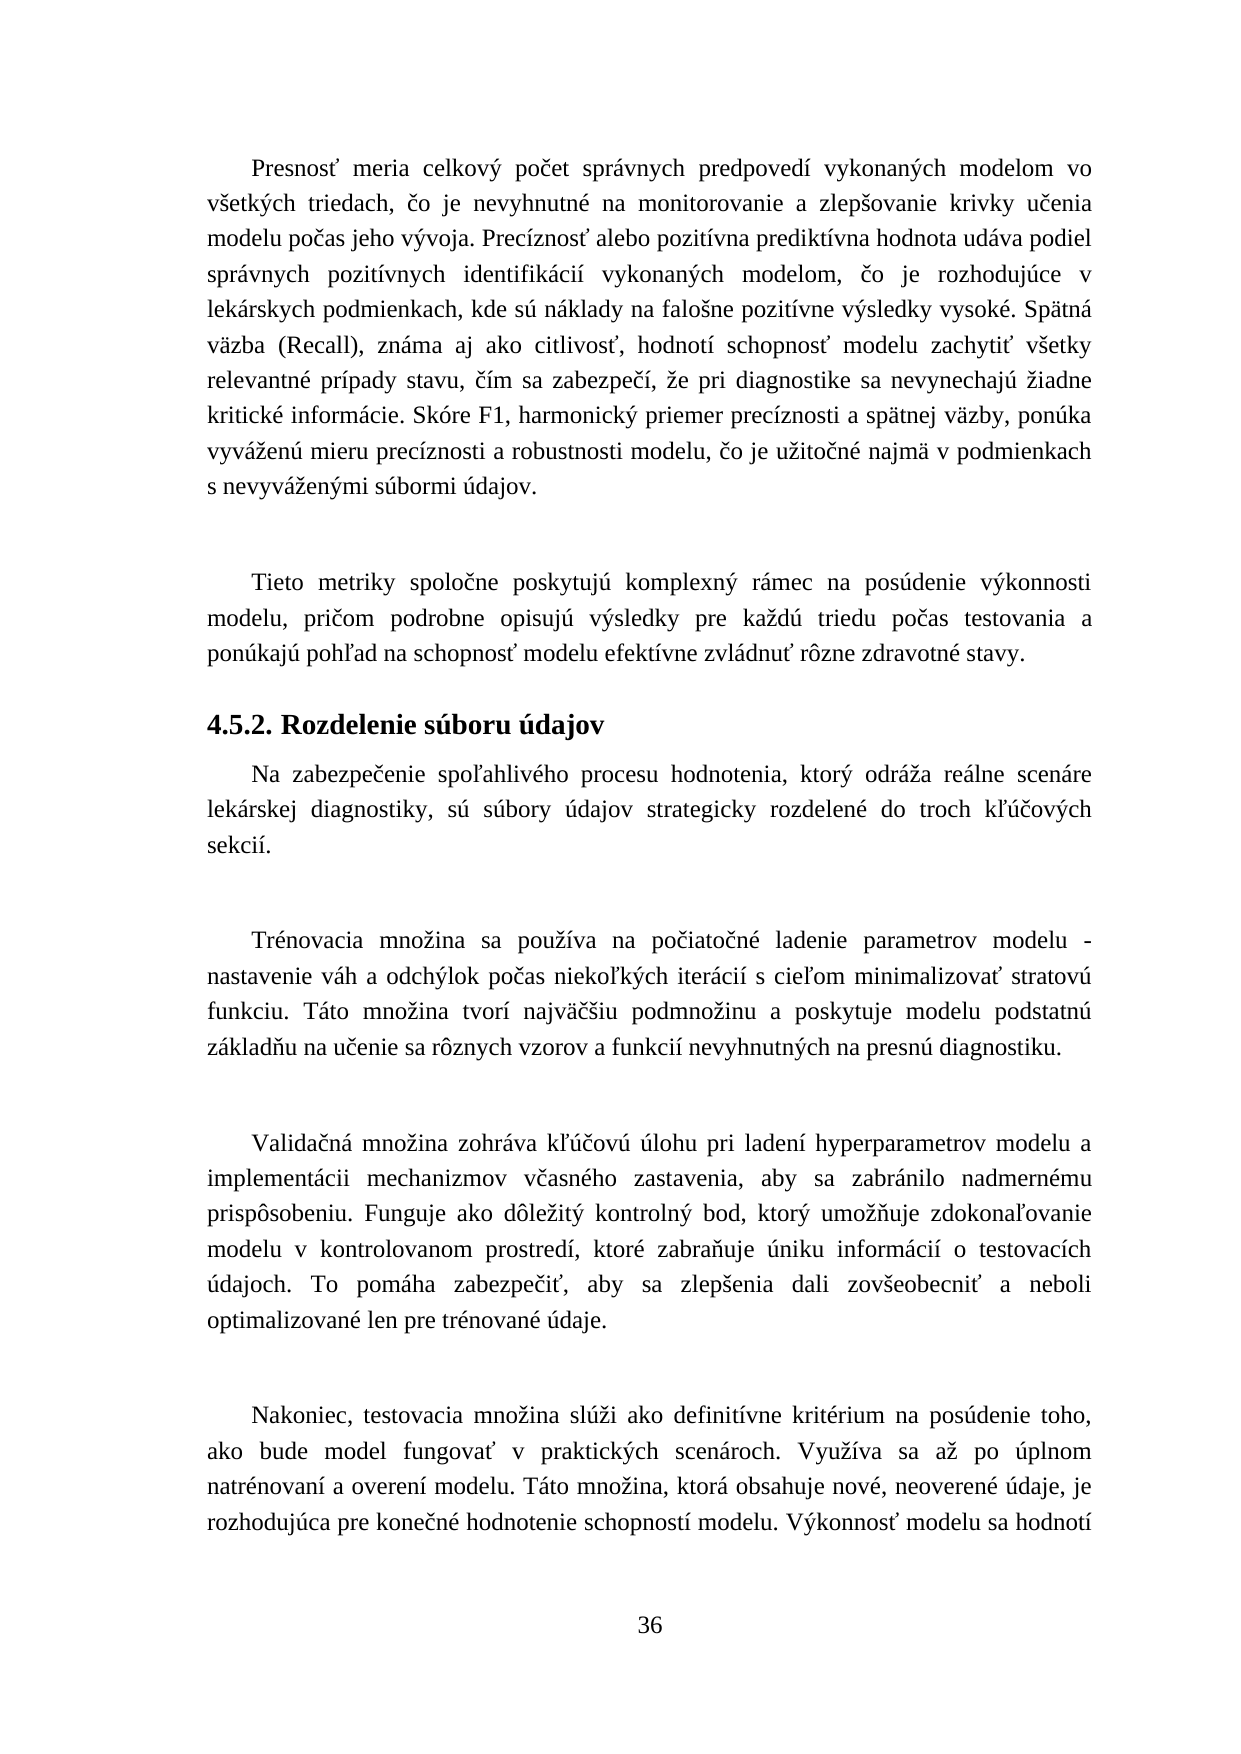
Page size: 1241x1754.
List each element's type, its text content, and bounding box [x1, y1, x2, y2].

text Presnosť meria celkový počet správnych predpovedí vykonaných modelom vo všetkých triedach, čo je nevyhnutné na monitorovanie a zlepšovanie krivky učenia modelu počas jeho vývoja. Precíznosť alebo pozitívna prediktívna hodnota udáva podiel správnych pozitívnych identifikácií vykonaných modelom, čo je rozhodujúce v lekárskych podmienkach, kde sú náklady na falošne pozitívne výsledky vysoké. Spätná väzba (Recall), známa aj ako citlivosť, hodnotí schopnosť modelu zachytiť všetky relevantné prípady stavu, čím sa zabezpečí, že pri diagnostike sa nevynechajú žiadne kritické informácie. Skóre F1, harmonický priemer precíznosti a spätnej väzby, ponúka vyváženú mieru precíznosti a robustnosti modelu, čo je užitočné najmä v podmienkach s nevyváženými súbormi údajov. [207, 148, 1092, 502]
subtitle Rozdelenie súboru údajov [207, 706, 1092, 741]
text Na zabezpečenie spoľahlivého procesu hodnotenia, ktorý odráža reálne scenáre lekárskej diagnostiky, sú súbory údajov strategicky rozdelené do troch kľúčových sekcií. [207, 754, 1092, 860]
text Validačná množina zohráva kľúčovú úlohu pri ladení hyperparametrov modelu a implementácii mechanizmov včasného zastavenia, aby sa zabránilo nadmernému prispôsobeniu. Funguje ako dôležitý kontrolný bod, ktorý umožňuje zdokonaľovanie modelu v kontrolovanom prostredí, ktoré zabraňuje úniku informácií o testovacích údajoch. To pomáha zabezpečiť, aby sa zlepšenia dali zovšeobecniť a neboli optimalizované len pre trénované údaje. [207, 1123, 1092, 1335]
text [207, 1396, 1092, 1537]
text Tieto metriky spoločne poskytujú komplexný rámec na posúdenie výkonnosti modelu, pričom podrobne opisujú výsledky pre každú triedu počas testovania a ponúkajú pohľad na schopnosť modelu efektívne zvládnuť rôzne zdravotné stavy. [207, 562, 1092, 668]
text Trénovacia množina sa používa na počiatočné ladenie parametrov modelu - nastavenie váh a odchýlok počas niekoľkých iterácií s cieľom minimalizovať stratovú funkciu. Táto množina tvorí najväčšiu podmnožinu a poskytuje modelu podstatnú základňu na učenie sa rôznych vzorov a funkcií nevyhnutných na presnú diagnostiku. [207, 921, 1092, 1062]
